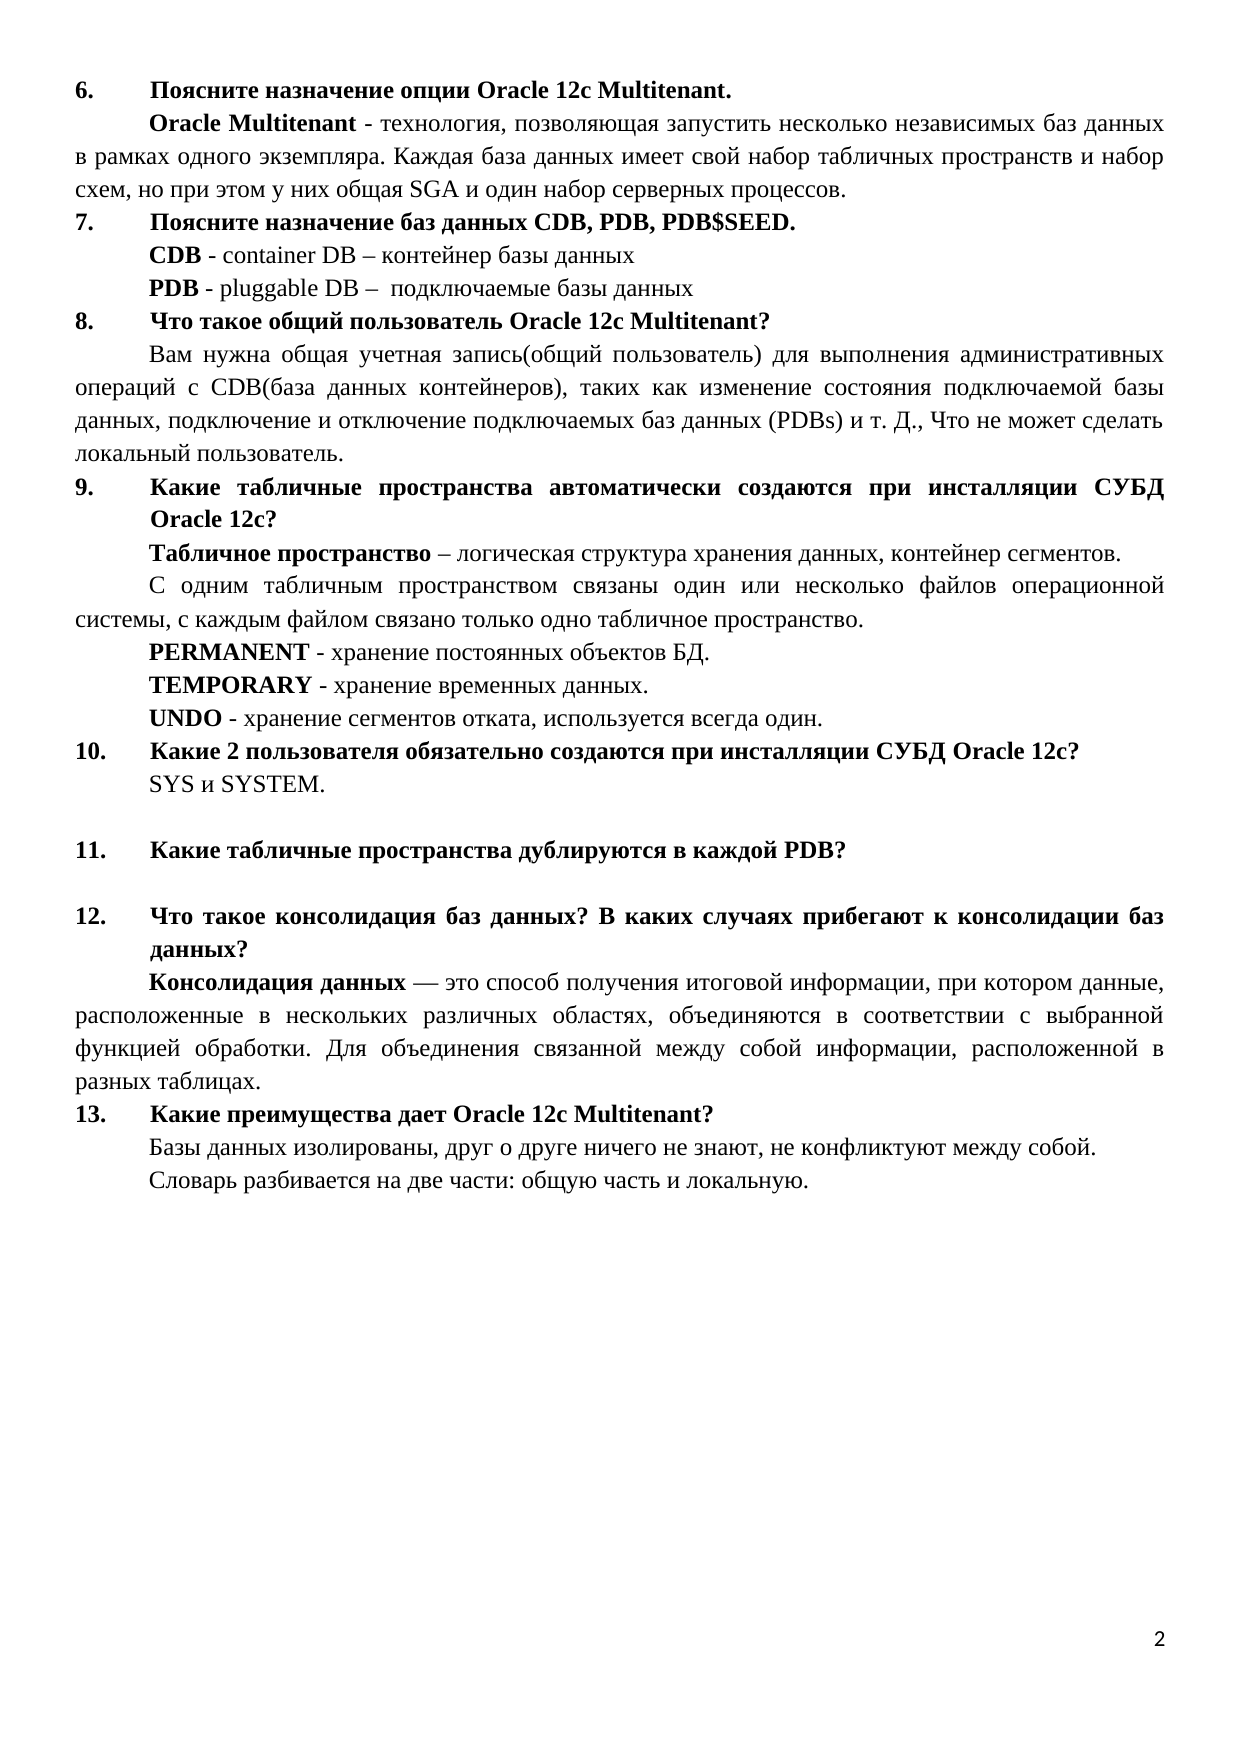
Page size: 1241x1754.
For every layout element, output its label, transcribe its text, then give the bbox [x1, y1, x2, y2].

text SYS и SYSTEM. [149, 769, 1165, 797]
list Что такое общий пользователь Oracle 12c Multitenant? [75, 306, 1165, 335]
list Какие преимущества дает Oracle 12c Multitenant? [75, 1099, 1165, 1128]
text Базы данных изолированы, друг о друге ничего не знают, не конфликтуют между собой. [75, 1132, 1165, 1161]
list Что такое консолидация баз данных? В каких случаях прибегают к консолидации баз данных? [75, 901, 1165, 963]
text Oracle Multitenant - технология, позволяющая запустить несколько независимых баз данных в рамках одного экземпляра. Каждая база данных имеет свой набор табличных пространств и набор схем, но при этом у них общая SGA и один набор серверных процессов. [75, 108, 1165, 203]
list Какие табличные пространства автоматически создаются при инсталляции СУБД Oracle 12c? [75, 472, 1165, 533]
list Какие 2 пользователя обязательно создаются при инсталляции СУБД Oracle 12c? [75, 736, 1165, 764]
text PDB - pluggable DB – подключаемые базы данных [149, 273, 1165, 302]
text CDB - container DB – контейнер базы данных [149, 240, 1165, 269]
text Табличное пространство – логическая структура хранения данных, контейнер сегментов. [149, 538, 1165, 566]
text TEMPORARY - хранение временных данных. [75, 670, 1165, 698]
list Поясните назначение опции Oracle 12c Multitenant. [75, 75, 1165, 104]
text Словарь разбивается на две части: общую часть и локальную. [75, 1165, 1165, 1194]
list Поясните назначение баз данных CDB, PDB, PDB$SEED. [75, 207, 1165, 236]
text С одним табличным пространством связаны один или несколько файлов операционной системы, с каждым файлом связано только одно табличное пространство. [75, 571, 1165, 632]
text UNDO - хранение сегментов отката, используется всегда один. [75, 703, 1165, 731]
list Какие табличные пространства дублируются в каждой PDB? [75, 835, 1165, 863]
text Вам нужна общая учетная запись(общий пользователь) для выполнения административных операций с CDB(база данных контейнеров), таких как изменение состояния подключаемой базы данных, подключение и отключение подключаемых баз данных (PDBs) и т. Д., Что не может сделать локальный пользователь. [75, 339, 1165, 467]
text PERMANENT - хранение постоянных объектов БД. [75, 637, 1165, 665]
text Консолидация данных — это способ получения итоговой информации, при котором данные, расположенные в нескольких различных областях, объединяются в соответствии с выбранной функцией обработки. Для объединения связанной между собой информации, расположенной в разных таблицах. [75, 967, 1165, 1095]
